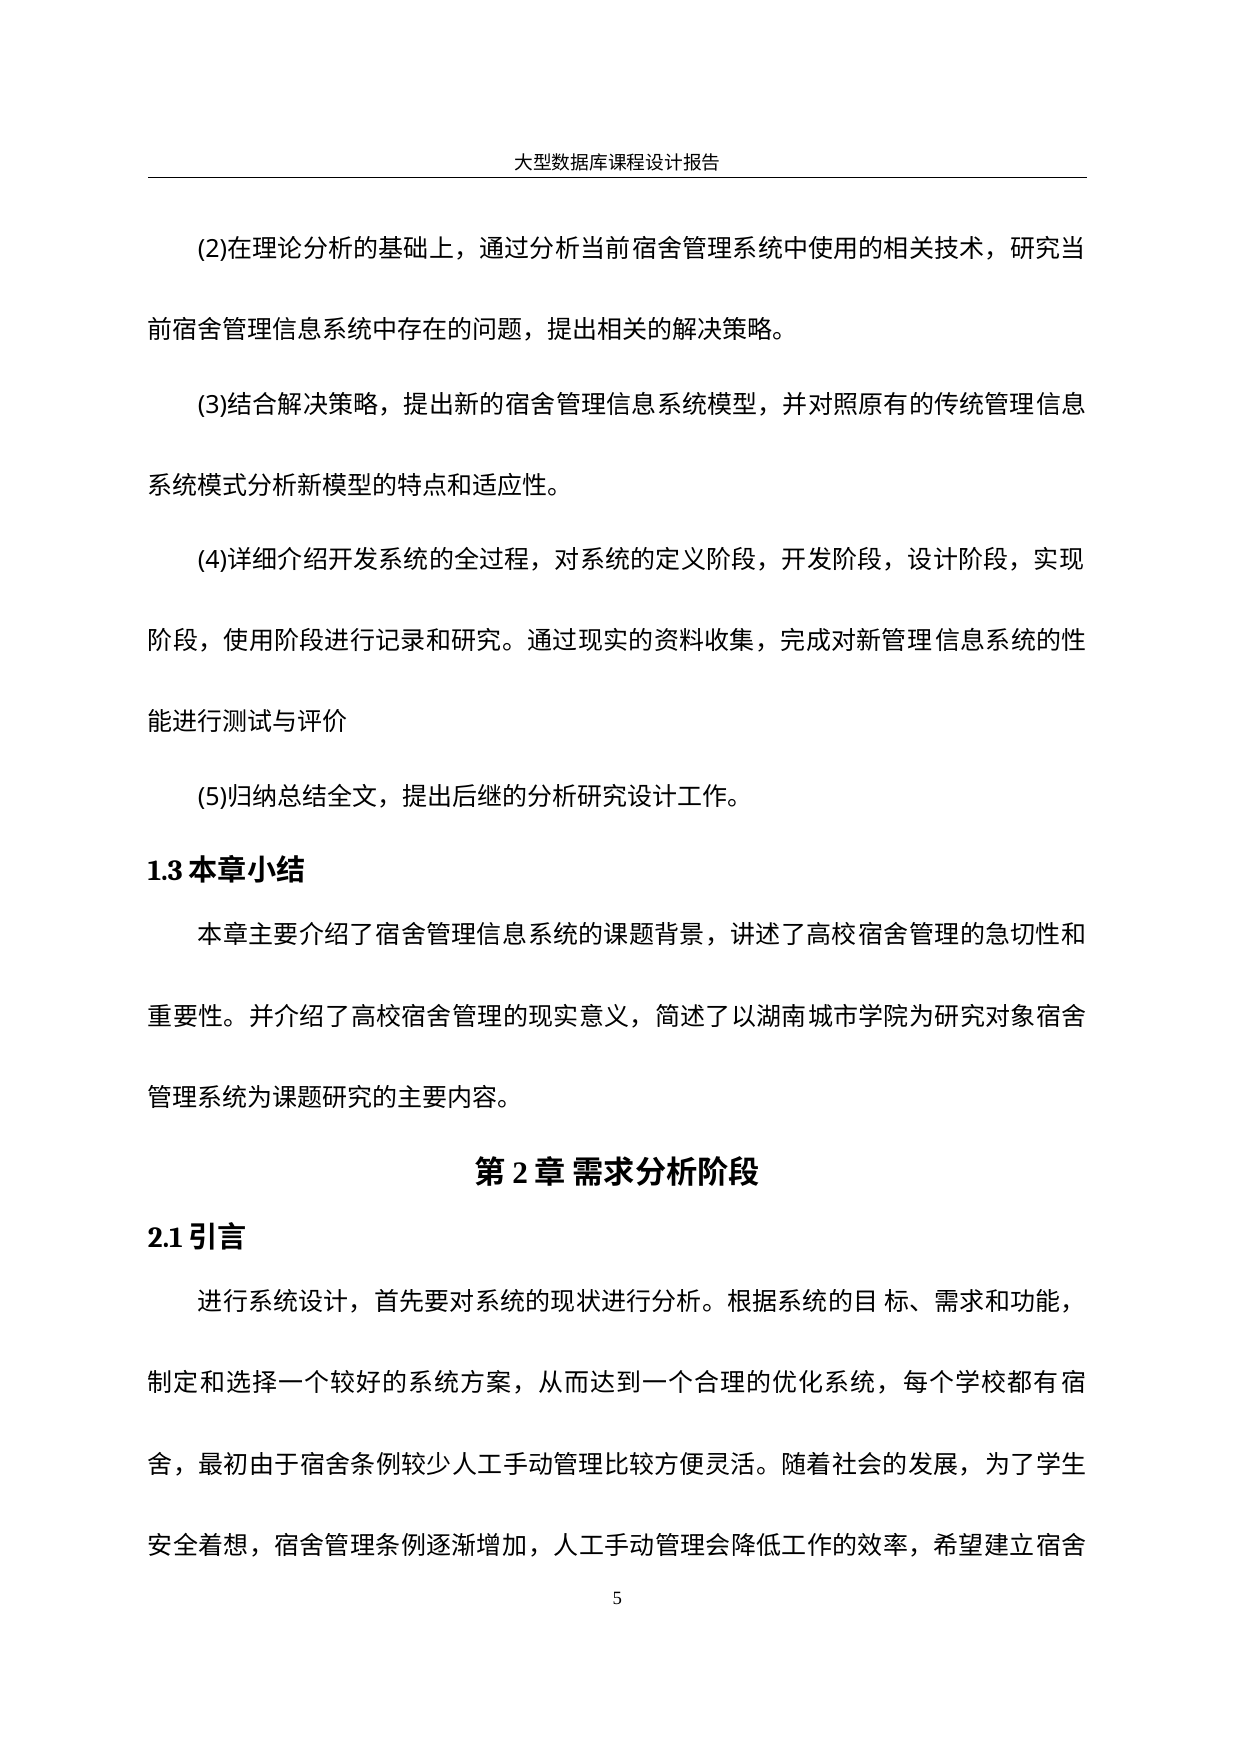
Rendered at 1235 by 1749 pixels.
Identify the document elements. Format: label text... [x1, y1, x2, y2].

text (2)在理论分析的基础上，通过分析当前宿舍管理系统中使用的相关技术，研究当前宿舍管理信息系统中存在的问题，提出相关的解决策略。 [148, 214, 1087, 361]
subtitle 第2章 需求分析阶段 [148, 1137, 1087, 1202]
subtitle 1.3本章小结 [148, 836, 1087, 901]
text (5)归纳总结全文，提出后继的分析研究设计工作。 [148, 762, 1087, 827]
text 本章主要介绍了宿舍管理信息系统的课题背景，讲述了高校宿舍管理的急切性和重要性。并介绍了高校宿舍管理的现实意义，简述了以湖南城市学院为研究对象宿舍管理系统为课题研究的主要内容。 [148, 901, 1087, 1128]
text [148, 1267, 1087, 1576]
subtitle 2.1引言 [148, 1202, 1087, 1267]
text (4)详细介绍开发系统的全过程，对系统的定义阶段，开发阶段，设计阶段，实现阶段，使用阶段进行记录和研究。通过现实的资料收集，完成对新管理信息系统的性能进行测试与评价 [148, 525, 1087, 752]
text (3)结合解决策略，提出新的宿舍管理信息系统模型，并对照原有的传统管理信息系统模式分析新模型的特点和适应性。 [148, 370, 1087, 516]
